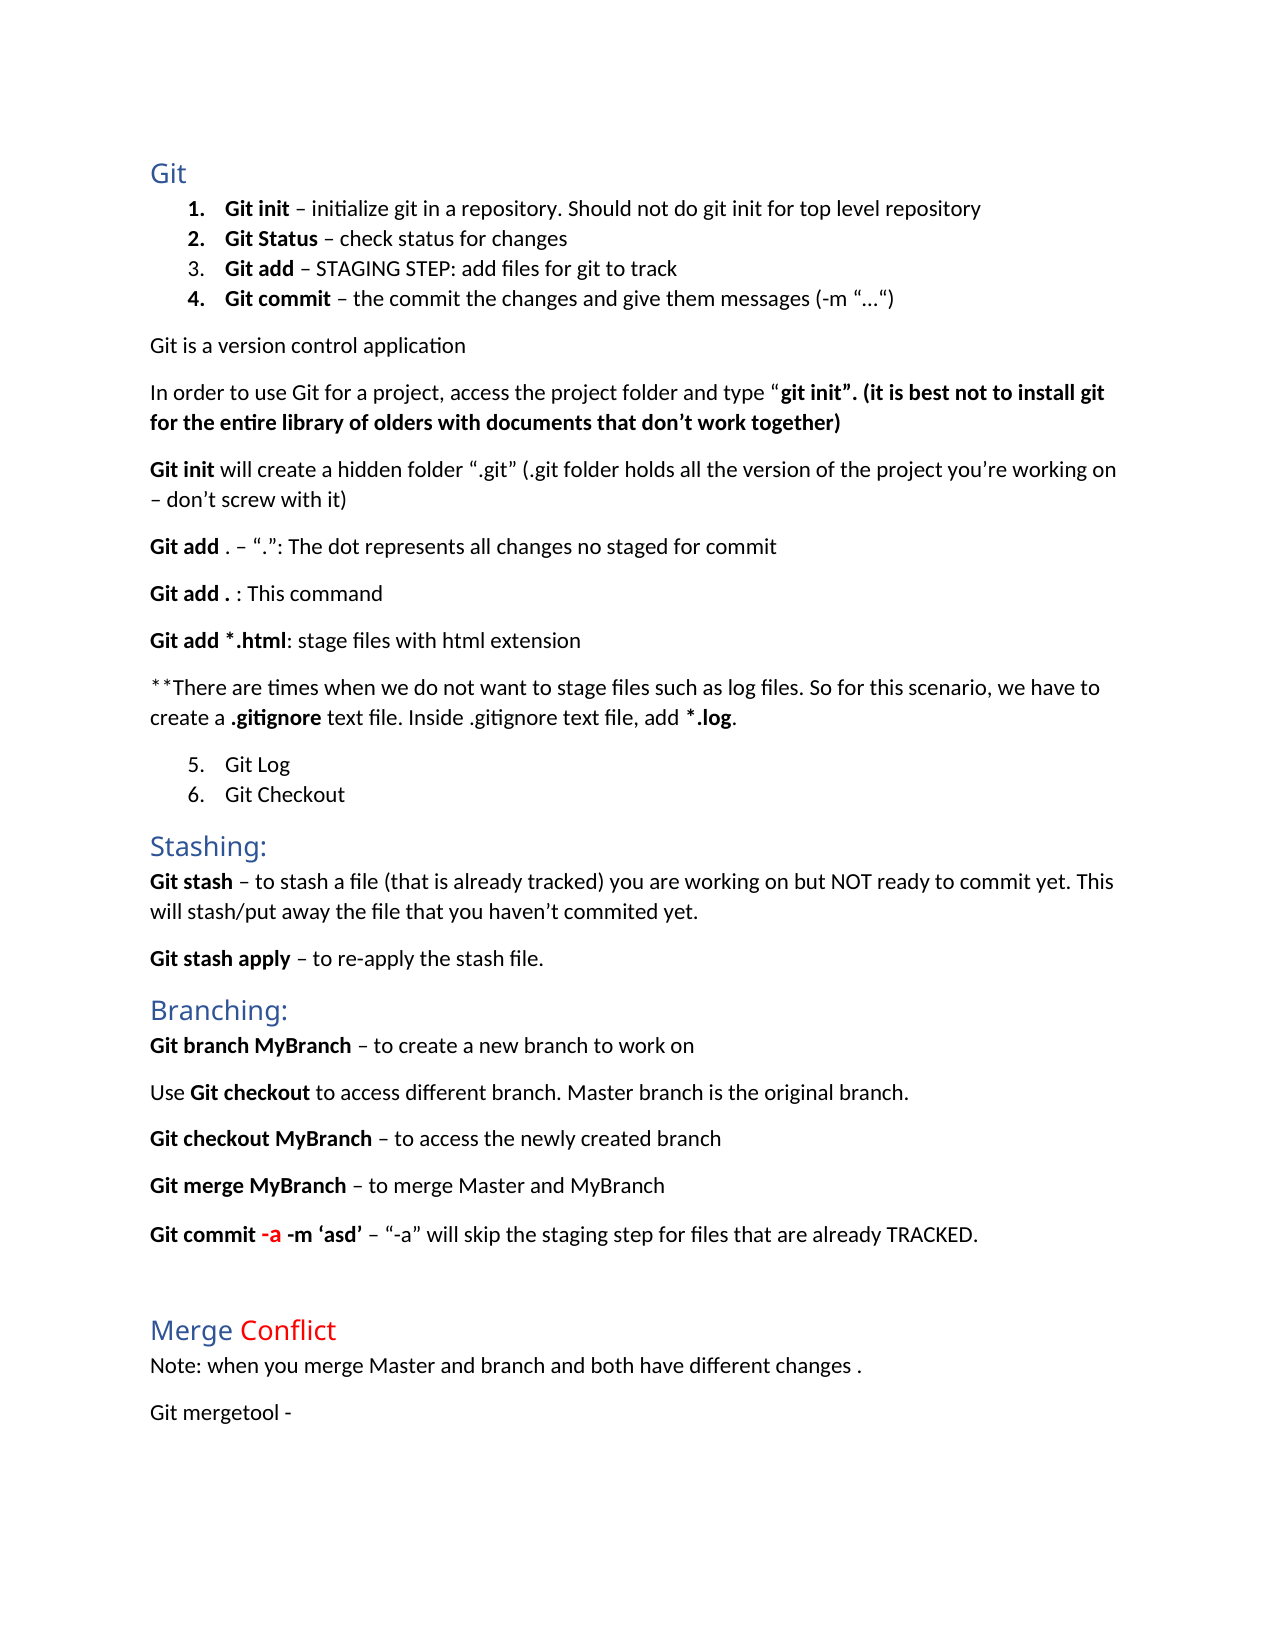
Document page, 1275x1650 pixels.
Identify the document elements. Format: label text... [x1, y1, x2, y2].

text Git mergetool - [150, 1398, 1125, 1427]
text Git merge MyBranch – to merge Master and MyBranch [150, 1171, 1125, 1199]
text Git branch MyBranch – to create a new branch to work on [150, 1031, 1125, 1059]
list Git add – STAGING STEP: add files for git to track [187, 254, 1125, 282]
subtitle Merge Conflict [150, 1312, 1125, 1349]
text Git add . – “.”: The dot represents all changes no staged for commit [150, 532, 1125, 561]
text Git init will create a hidden folder “.git” (.git folder holds all the version of the project you’re working on – don’t screw with it) [150, 455, 1125, 514]
list Git Log [187, 750, 1125, 778]
text Git stash apply – to re-apply the stash file. [150, 944, 1125, 972]
text Git add *.html: stage files with html extension [150, 626, 1125, 654]
text **There are times when we do not want to stage files such as log files. So for this scenario, we have to create a .gitignore text file. Inside .gitignore text file, add *.log. [150, 673, 1125, 731]
text Git is a version control application [150, 331, 1125, 359]
text In order to use Git for a project, access the project folder and type “git init”. (it is best not to install git for the entire library of olders with documents that don’t work together) [150, 378, 1125, 437]
text Git checkout MyBranch – to access the newly created branch [150, 1124, 1125, 1153]
subtitle Git [150, 154, 1125, 191]
text Use Git checkout to access different branch. Master branch is the original branch. [150, 1078, 1125, 1106]
text Git add . : This command [150, 579, 1125, 607]
subtitle Stashing: [150, 827, 1125, 864]
subtitle Branching: [150, 991, 1125, 1028]
text Git commit -a -m ‘asd’ – “-a” will skip the staging step for files that are already TRACKED. [150, 1218, 1125, 1249]
list Git Checkout [187, 780, 1125, 808]
list Git commit – the commit the changes and give them messages (-m “…“) [187, 284, 1125, 313]
text Note: when you merge Master and branch and both have different changes . [150, 1352, 1125, 1380]
text Git stash – to stash a file (that is already tracked) you are working on but NOT ready to commit yet. This will stash/put away the file that you haven’t commited yet. [150, 867, 1125, 925]
list Git Status – check status for changes [187, 224, 1125, 252]
list Git init – initialize git in a repository. Should not do git init for top level repository [187, 194, 1125, 222]
